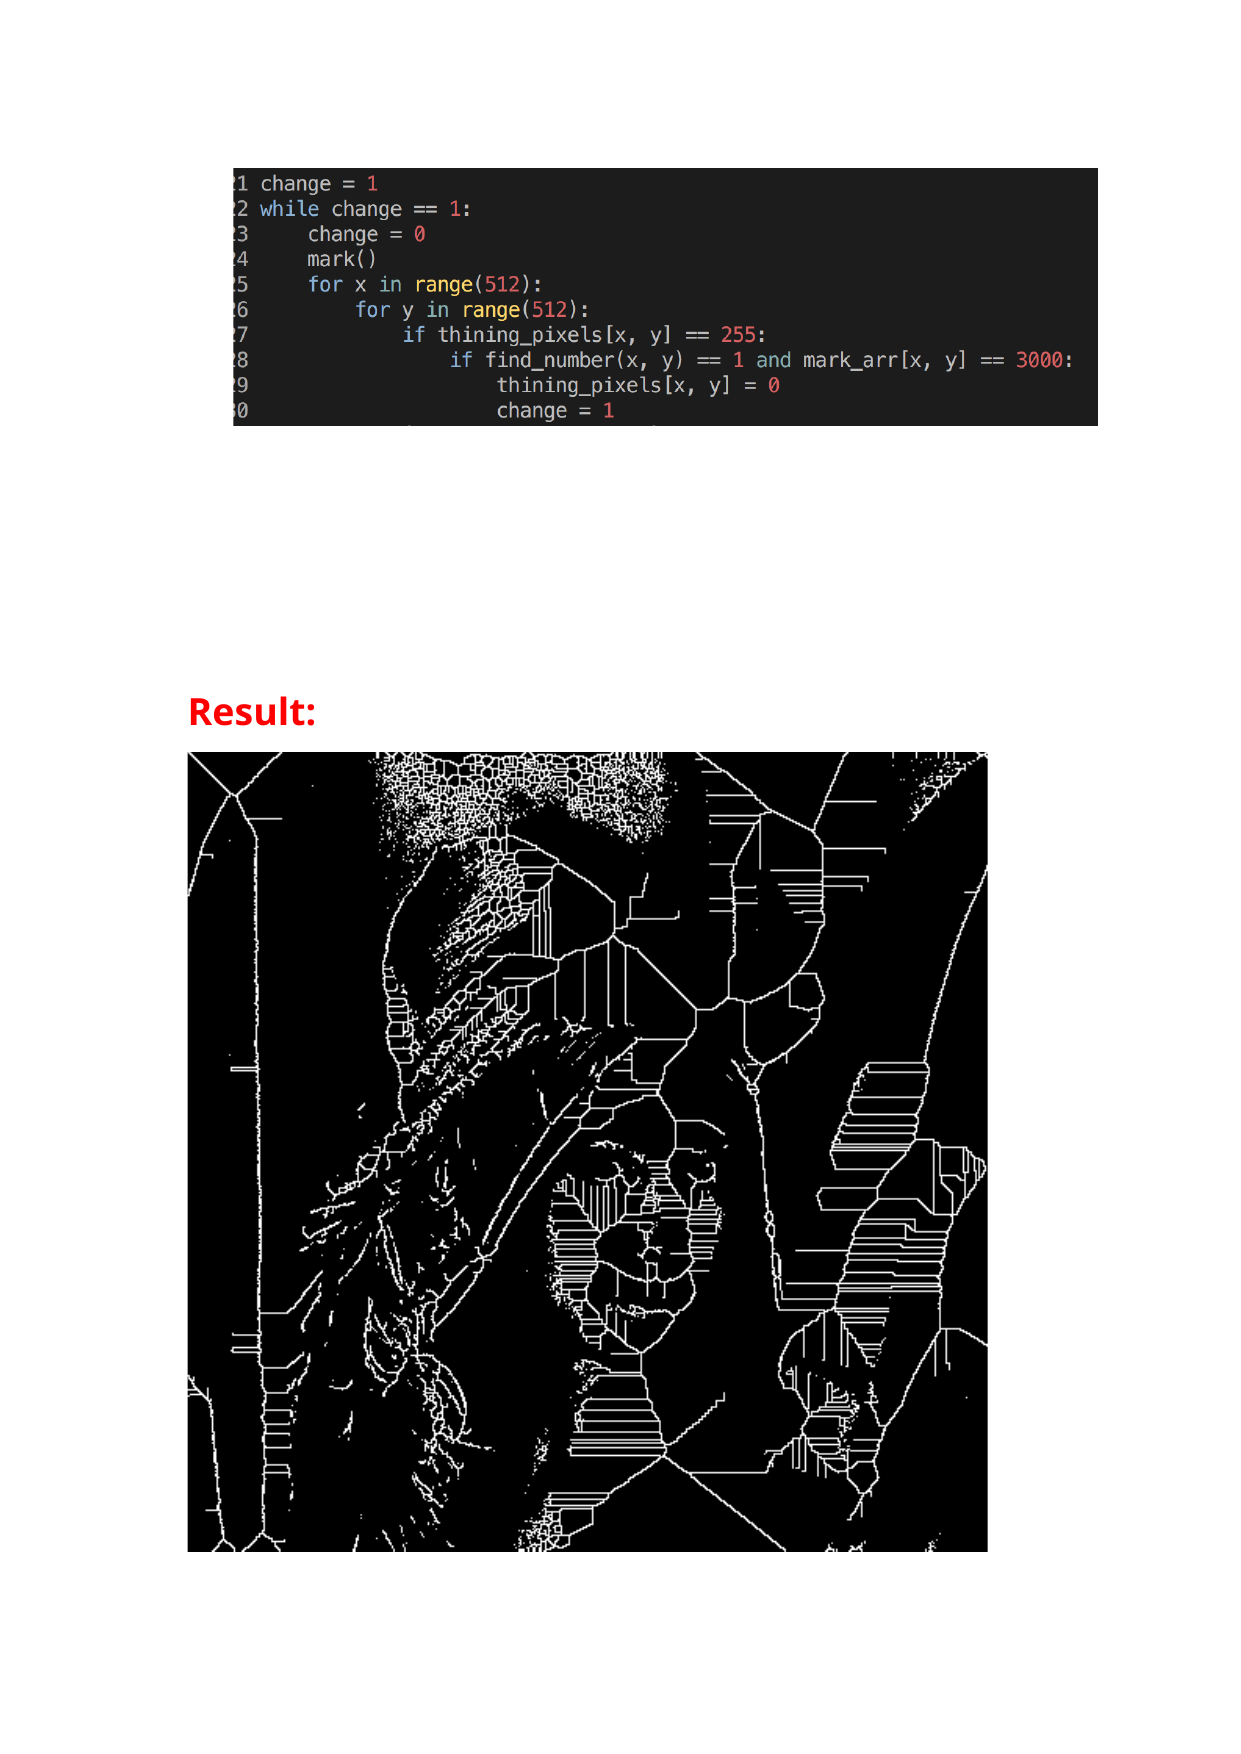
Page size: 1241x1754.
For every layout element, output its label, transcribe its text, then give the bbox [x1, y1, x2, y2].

picture [233, 168, 1098, 426]
text Result: [187, 669, 1053, 752]
picture [187, 752, 988, 1552]
